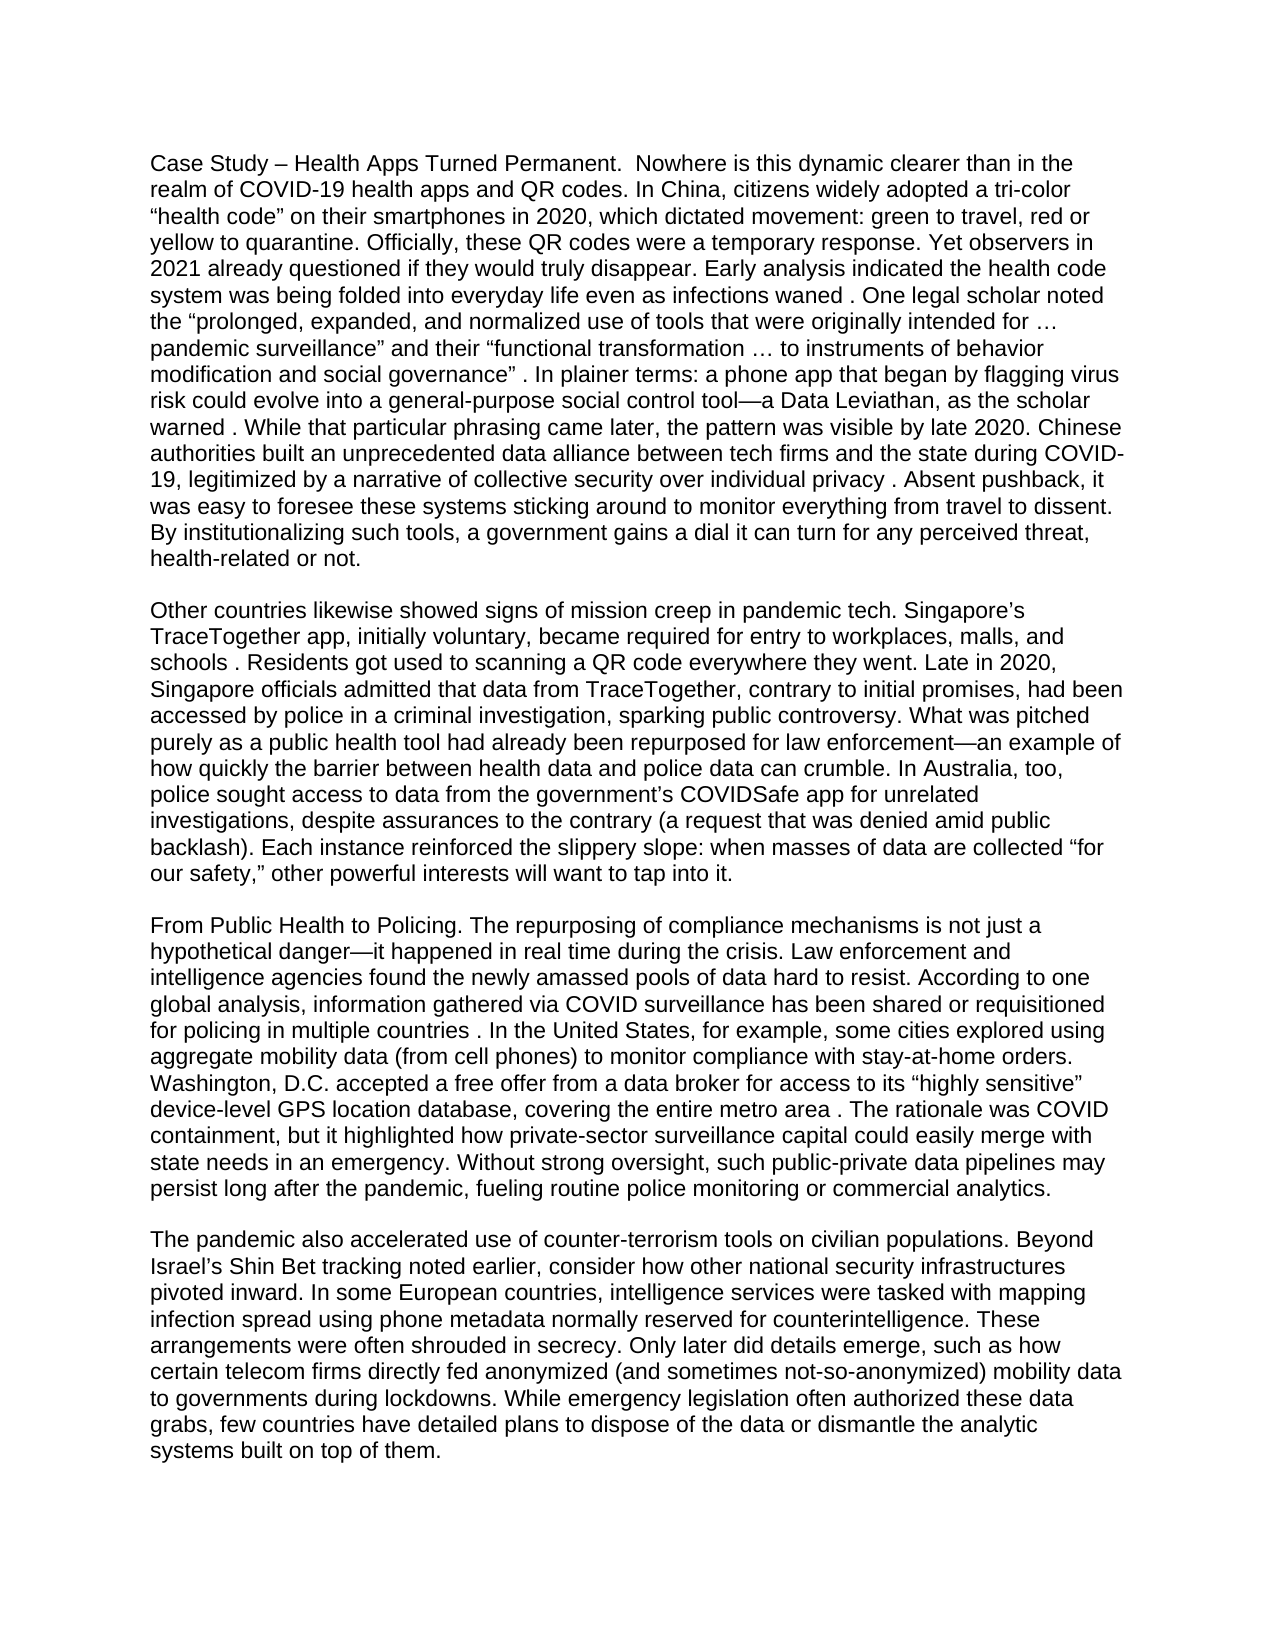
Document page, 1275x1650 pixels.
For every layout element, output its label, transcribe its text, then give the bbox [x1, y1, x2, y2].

text The pandemic also accelerated use of counter-terrorism tools on civilian populations. Beyond Israel’s Shin Bet tracking noted earlier, consider how other national security infrastructures pivoted inward. In some European countries, intelligence services were tasked with mapping infection spread using phone metadata normally reserved for counterintelligence. These arrangements were often shrouded in secrecy. Only later did details emerge, such as how certain telecom firms directly fed anonymized (and sometimes not-so-anonymized) mobility data to governments during lockdowns. While emergency legislation often authorized these data grabs, few countries have detailed plans to dispose of the data or dismantle the analytic systems built on top of them. [150, 1226, 1125, 1464]
text Other countries likewise showed signs of mission creep in pandemic tech. Singapore’s TraceTogether app, initially voluntary, became required for entry to workplaces, malls, and schools . Residents got used to scanning a QR code everywhere they went. Late in 2020, Singapore officials admitted that data from TraceTogether, contrary to initial promises, had been accessed by police in a criminal investigation, sparking public controversy. What was pitched purely as a public health tool had already been repurposed for law enforcement—an example of how quickly the barrier between health data and police data can crumble. In Australia, too, police sought access to data from the government’s COVIDSafe app for unrelated investigations, despite assurances to the contrary (a request that was denied amid public backlash). Each instance reinforced the slippery slope: when masses of data are collected “for our safety,” other powerful interests will want to tap into it. [150, 597, 1125, 887]
text From Public Health to Policing. The repurposing of compliance mechanisms is not just a hypothetical danger—it happened in real time during the crisis. Law enforcement and intelligence agencies found the newly amassed pools of data hard to resist. According to one global analysis, information gathered via COVID surveillance has been shared or requisitioned for policing in multiple countries . In the United States, for example, some cities explored using aggregate mobility data (from cell phones) to monitor compliance with stay-at-home orders. Washington, D.C. accepted a free offer from a data broker for access to its “highly sensitive” device-level GPS location database, covering the entire metro area . The rationale was COVID containment, but it highlighted how private-sector surveillance capital could easily merge with state needs in an emergency. Without strong oversight, such public-private data pipelines may persist long after the pandemic, fueling routine police monitoring or commercial analytics. [150, 912, 1125, 1201]
text Case Study – Health Apps Turned Permanent. Nowhere is this dynamic clearer than in the realm of COVID-19 health apps and QR codes. In China, citizens widely adopted a tri-color “health code” on their smartphones in 2020, which dictated movement: green to travel, red or yellow to quarantine. Officially, these QR codes were a temporary response. Yet observers in 2021 already questioned if they would truly disappear. Early analysis indicated the health code system was being folded into everyday life even as infections waned . One legal scholar noted the “prolonged, expanded, and normalized use of tools that were originally intended for … pandemic surveillance” and their “functional transformation … to instruments of behavior modification and social governance” . In plainer terms: a phone app that began by flagging virus risk could evolve into a general-purpose social control tool—a Data Leviathan, as the scholar warned . While that particular phrasing came later, the pattern was visible by late 2020. Chinese authorities built an unprecedented data alliance between tech firms and the state during COVID-19, legitimized by a narrative of collective security over individual privacy . Absent pushback, it was easy to foresee these systems sticking around to monitor everything from travel to dissent. By institutionalizing such tools, a government gains a dial it can turn for any perceived threat, health-related or not. [150, 150, 1125, 572]
